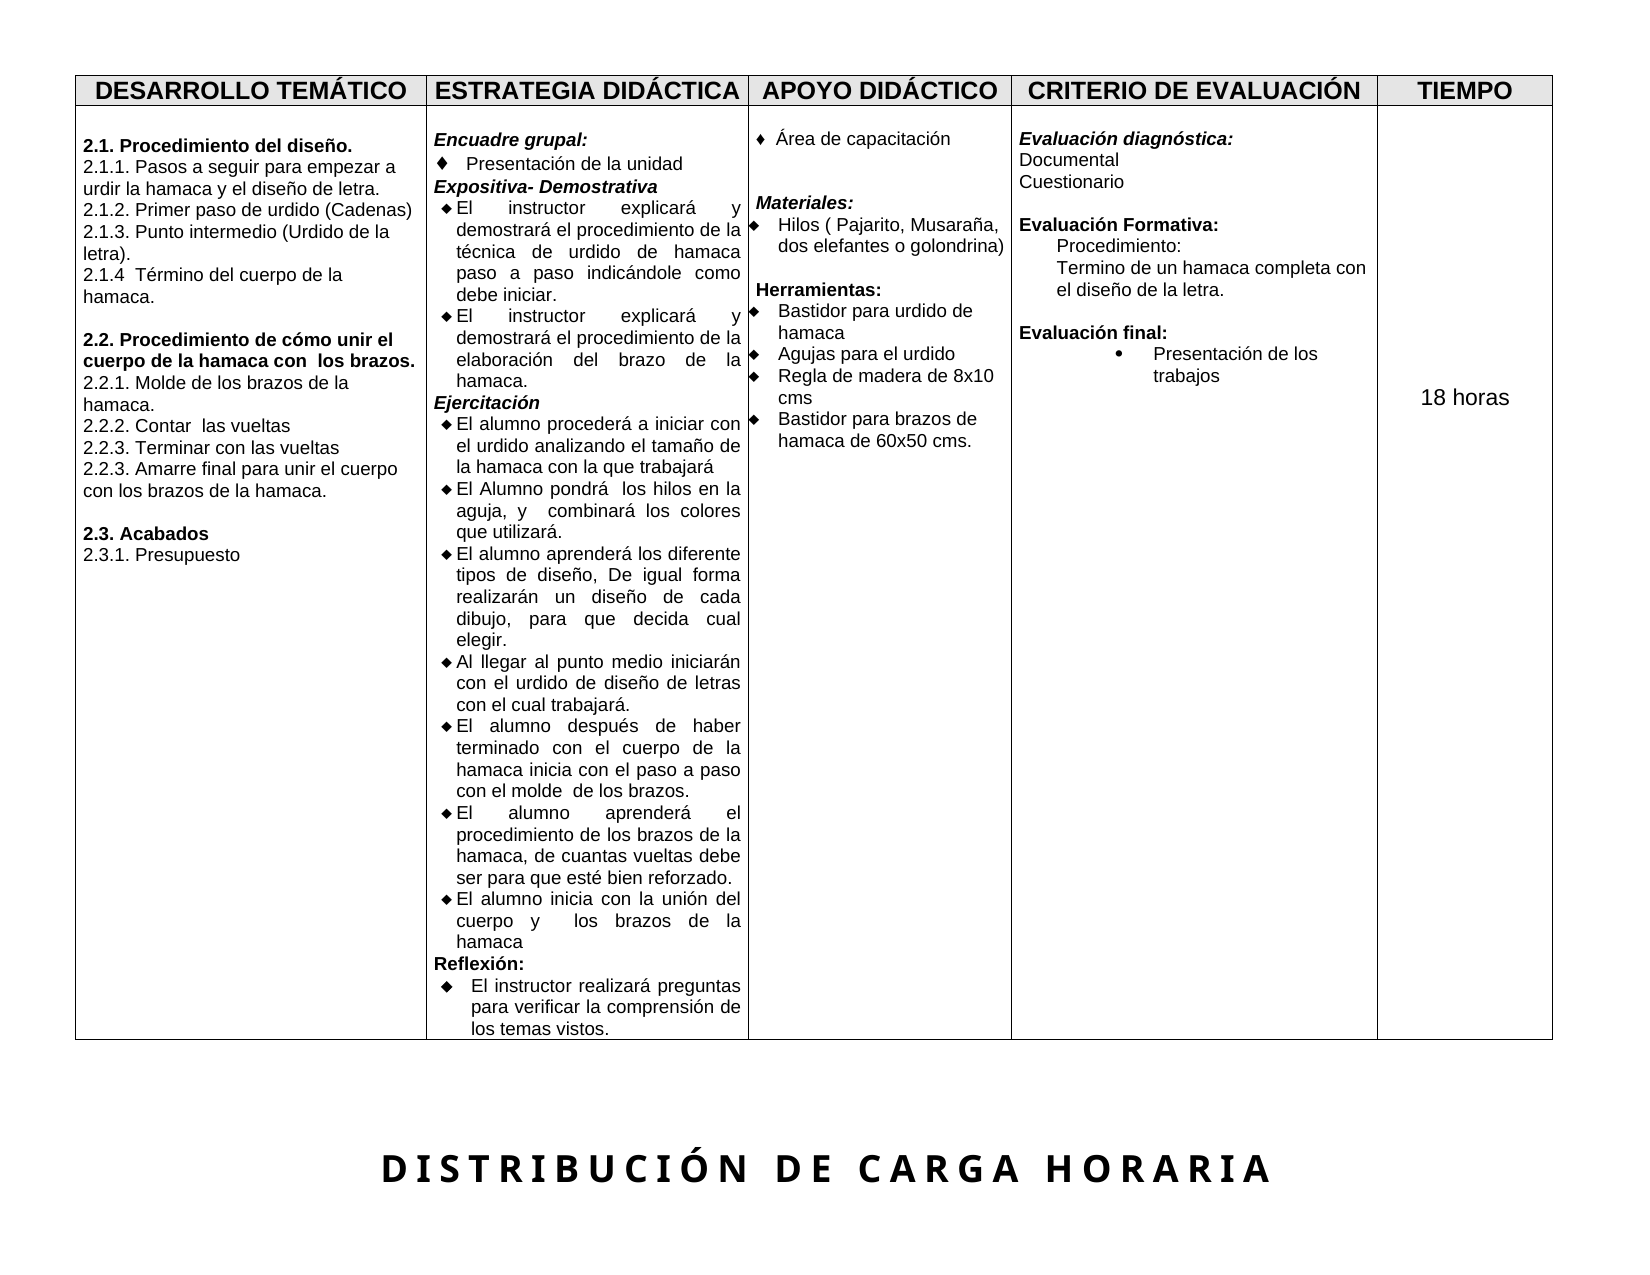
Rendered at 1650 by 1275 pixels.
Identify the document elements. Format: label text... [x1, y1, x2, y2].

table_cell TIEMPO [1378, 76, 1552, 105]
table_cell 18 horas [1378, 106, 1552, 1039]
table_cell ESTRATEGIA DIDÁCTICA [427, 76, 748, 105]
text DISTRIBUCIÓN DE CARGA HORARIA [75, 1142, 1575, 1193]
table_cell APOYO DIDÁCTICO [749, 76, 1011, 105]
table_cell Encuadre grupal: ♦ Presentación de la unidad Expositiva- Demostrativa El instructor explicará y demostrará el procedimiento de la técnica de urdido de hamaca paso a paso indicándole como debe iniciar. El instructor explicará y demostrará el procedimiento de la elaboración del brazo de la hamaca. Ejercitación El alumno procederá a iniciar con el urdido analizando el tamaño de la hamaca con la que trabajará El Alumno pondrá los hilos en la aguja, y combinará los colores que utilizará. El alumno aprenderá los diferente tipos de diseño, De igual forma realizarán un diseño de cada dibujo, para que decida cual elegir. Al llegar al punto medio iniciarán con el urdido de diseño de letras con el cual trabajará. El alumno después de haber terminado con el cuerpo de la hamaca inicia con el paso a paso con el molde de los brazos. El alumno aprenderá el procedimiento de los brazos de la hamaca, de cuantas vueltas debe ser para que esté bien reforzado. El alumno inicia con la unión del cuerpo y los brazos de la hamaca Reflexión: El instructor realizará preguntas para verificar la comprensión de los temas vistos. [427, 106, 748, 1039]
table_cell 2.1. Procedimiento del diseño. 2.1.1. Pasos a seguir para empezar a urdir la hamaca y el diseño de letra. 2.1.2. Primer paso de urdido (Cadenas) 2.1.3. Punto intermedio (Urdido de la letra). 2.1.4 Término del cuerpo de la hamaca. 2.2. Procedimiento de cómo unir el cuerpo de la hamaca con los brazos. 2.2.1. Molde de los brazos de la hamaca. 2.2.2. Contar las vueltas 2.2.3. Terminar con las vueltas 2.2.3. Amarre final para unir el cuerpo con los brazos de la hamaca. 2.3. Acabados 2.3.1. Presupuesto [76, 106, 426, 1039]
table_cell CRITERIO DE EVALUACIÓN [1012, 76, 1377, 105]
table_cell ♦ Área de capacitación Materiales: Hilos ( Pajarito, Musaraña, dos elefantes o golondrina) Herramientas: Bastidor para urdido de hamaca Agujas para el urdido Regla de madera de 8x10 cms Bastidor para brazos de hamaca de 60x50 cms. [749, 106, 1011, 1039]
table_cell DESARROLLO TEMÁTICO [76, 76, 426, 105]
table_cell Evaluación diagnóstica: Documental Cuestionario Evaluación Formativa: Procedimiento: Termino de un hamaca completa con el diseño de la letra. Evaluación final: Presentación de los trabajos [1012, 106, 1377, 1039]
